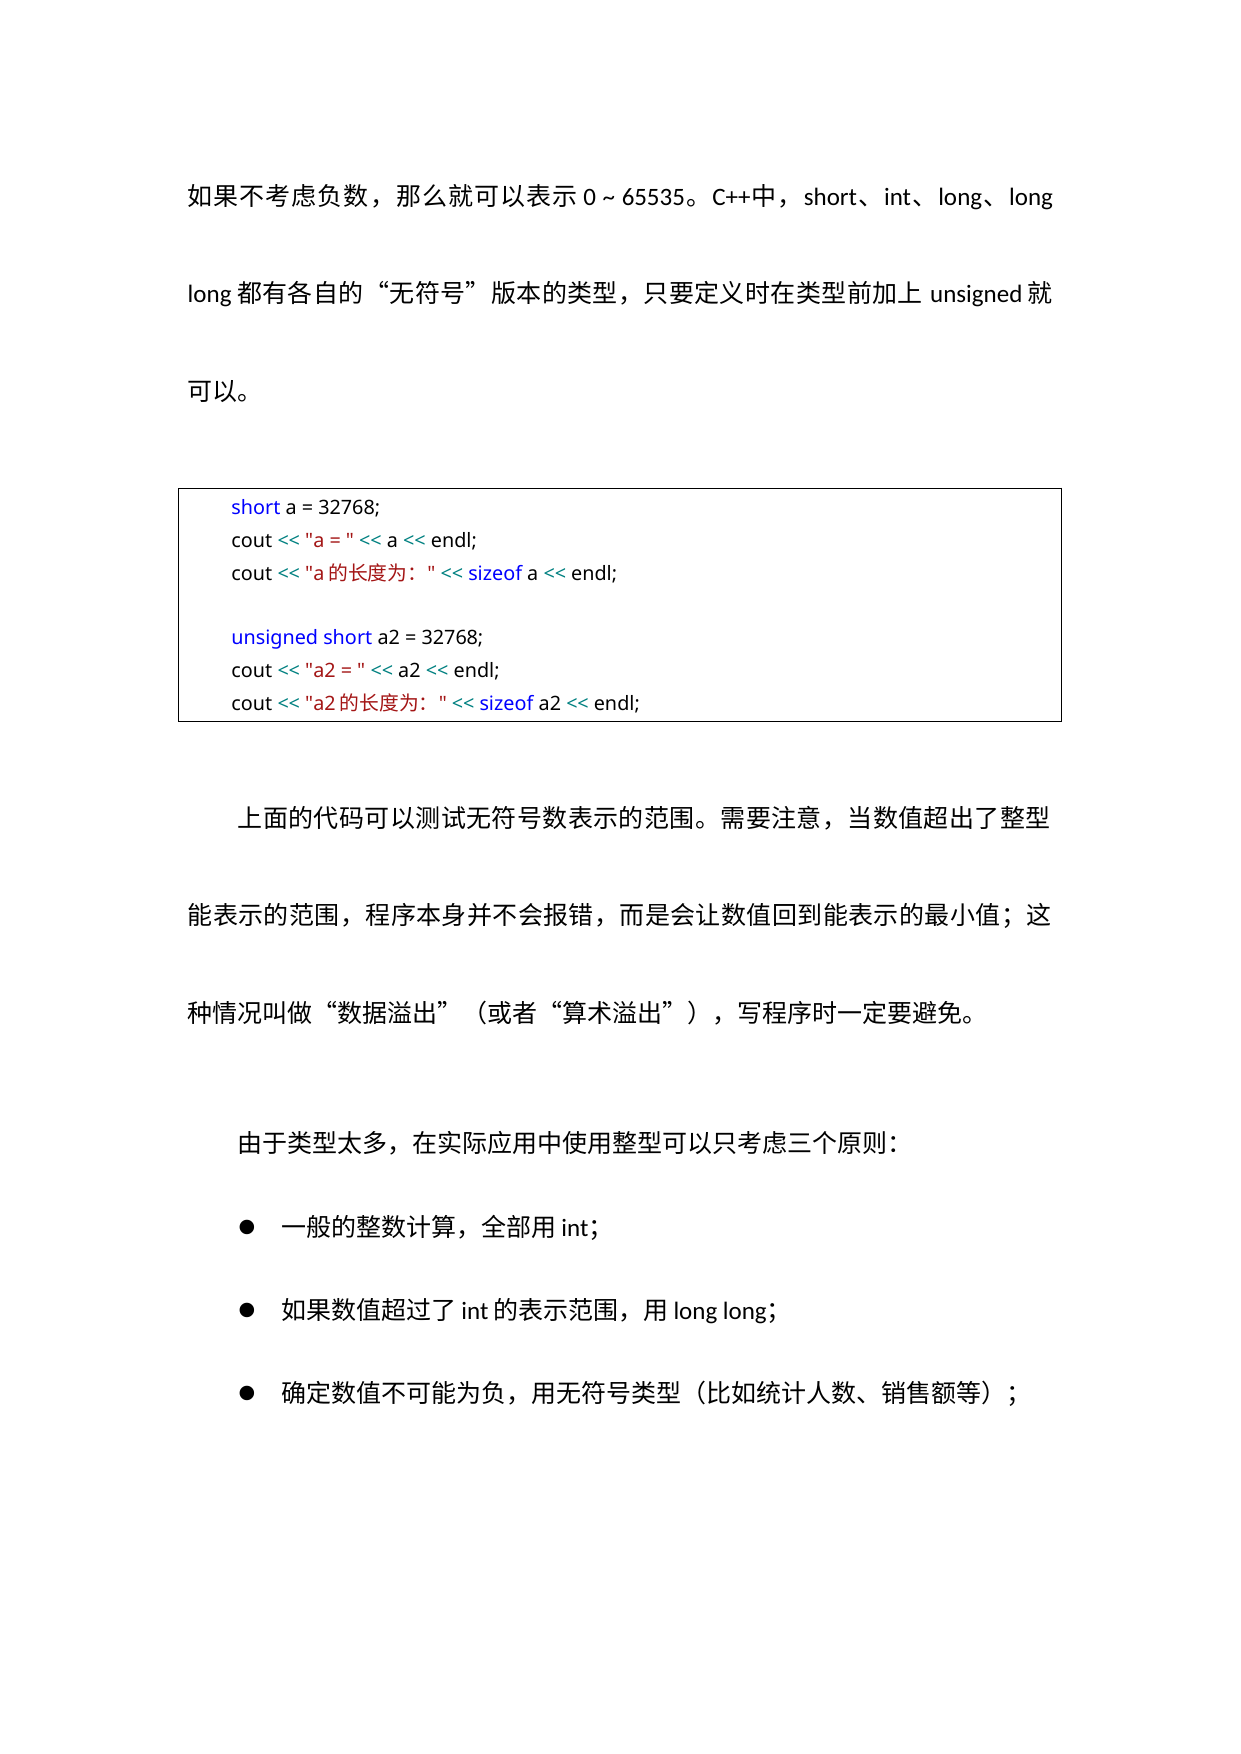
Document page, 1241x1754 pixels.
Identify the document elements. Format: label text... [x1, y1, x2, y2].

text cout << "a的长度为：" << sizeof a << endl; [187, 556, 1053, 588]
text short a = 32768; [179, 489, 1061, 523]
text cout << "a2 = " << a2 << endl; [187, 653, 1053, 683]
text cout << "a = " << a << endl; [187, 523, 1053, 556]
list 如果数值超过了int的表示范围，用long long； [237, 1276, 1053, 1341]
text unsigned short a2 = 32768; [187, 621, 1053, 653]
text 由于类型太多，在实际应用中使用整型可以只考虑三个原则： [187, 1109, 1053, 1174]
list 一般的整数计算，全部用int； [237, 1193, 1053, 1258]
text cout << "a2的长度为：" << sizeof a2 << endl; [179, 683, 1061, 721]
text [187, 162, 1053, 422]
text 上面的代码可以测试无符号数表示的范围。需要注意，当数值超出了整型能表示的范围，程序本身并不会报错，而是会让数值回到能表示的最小值；这种情况叫做“数据溢出”（或者“算术溢出”），写程序时一定要避免。 [187, 784, 1053, 1044]
list 确定数值不可能为负，用无符号类型（比如统计人数、销售额等）； [237, 1359, 1053, 1424]
